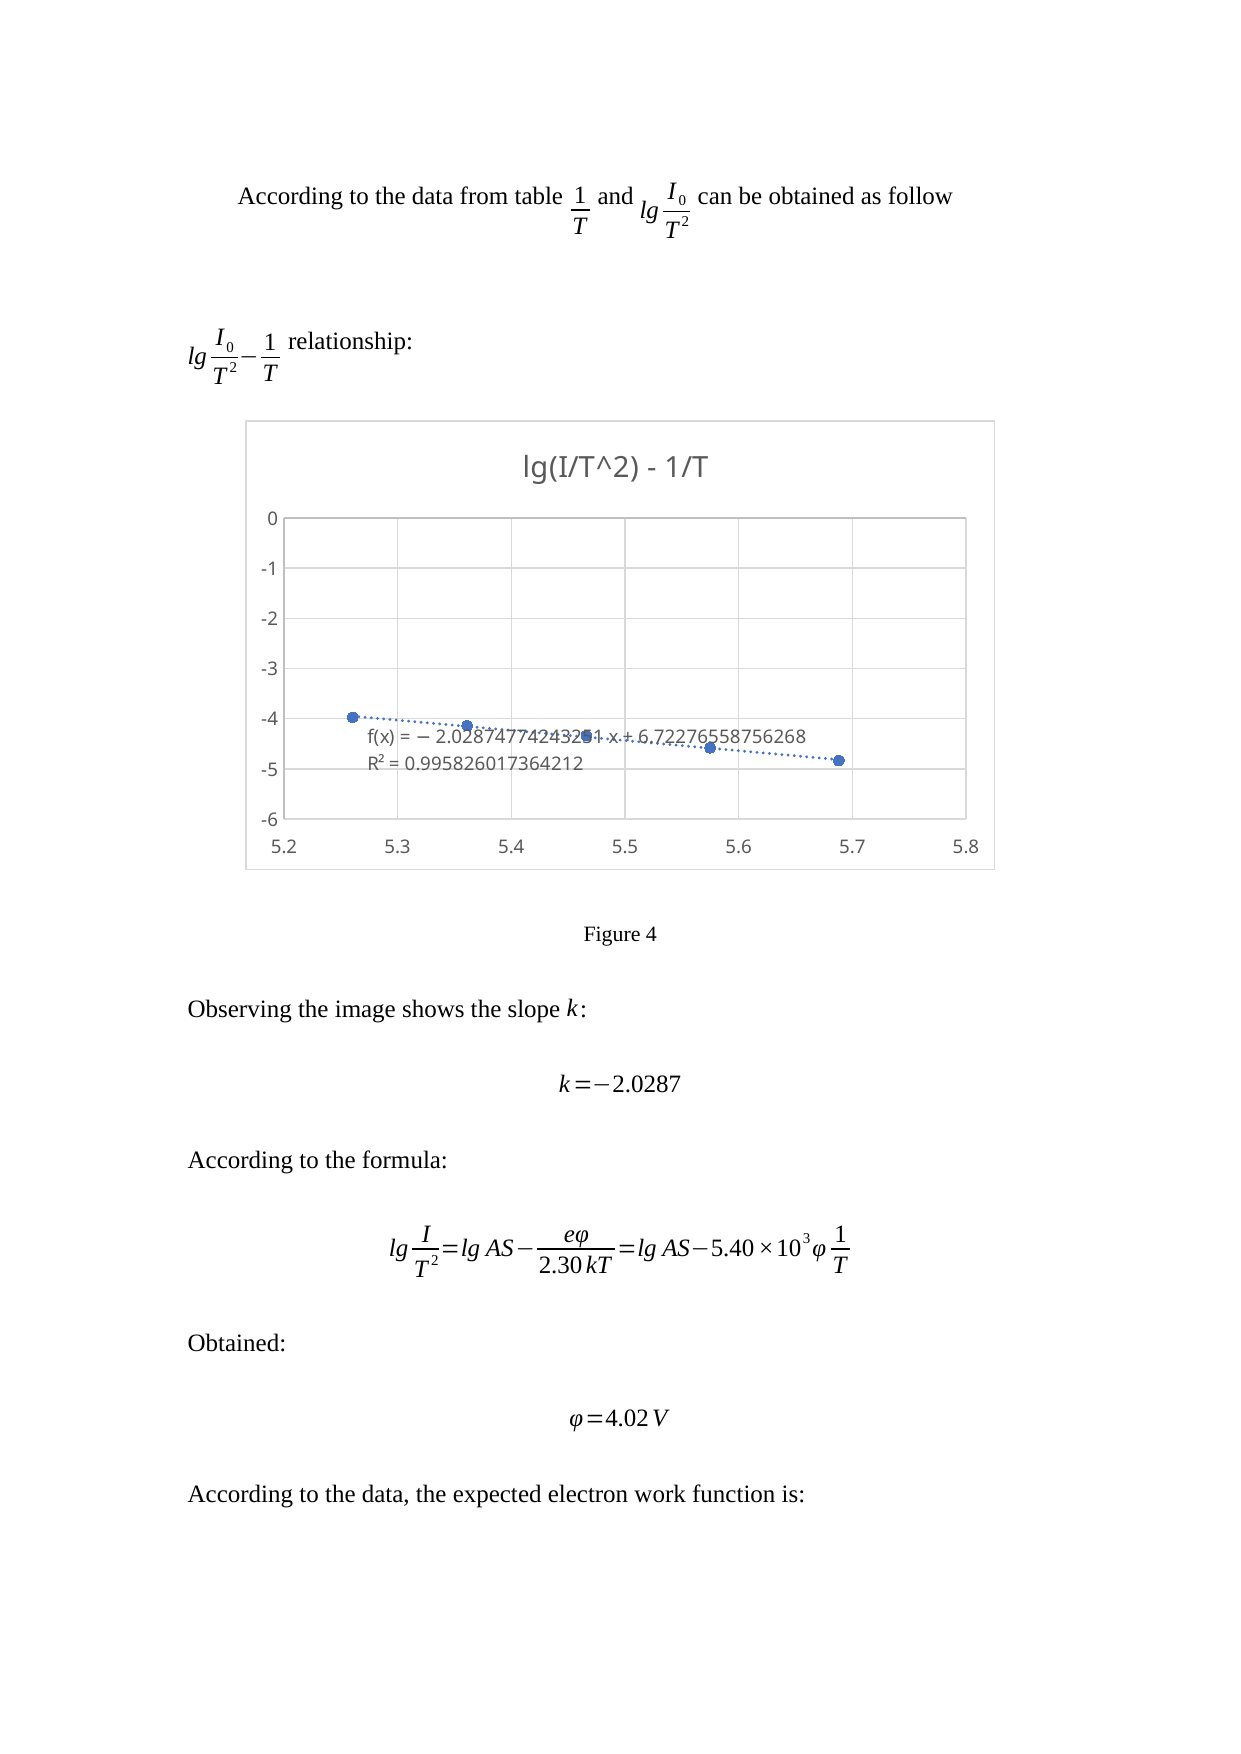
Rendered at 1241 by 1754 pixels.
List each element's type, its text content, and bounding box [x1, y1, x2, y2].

text According to the data from table and can be obtained as follow relationship: [187, 162, 1053, 406]
text Figure 4 [187, 918, 1053, 950]
text According to the formula: [187, 1143, 1053, 1175]
text Obtained: [187, 1326, 1053, 1359]
text Observing the image shows the slope : [187, 992, 1053, 1024]
text According to the data, the expected electron work function is: [187, 1477, 1053, 1510]
